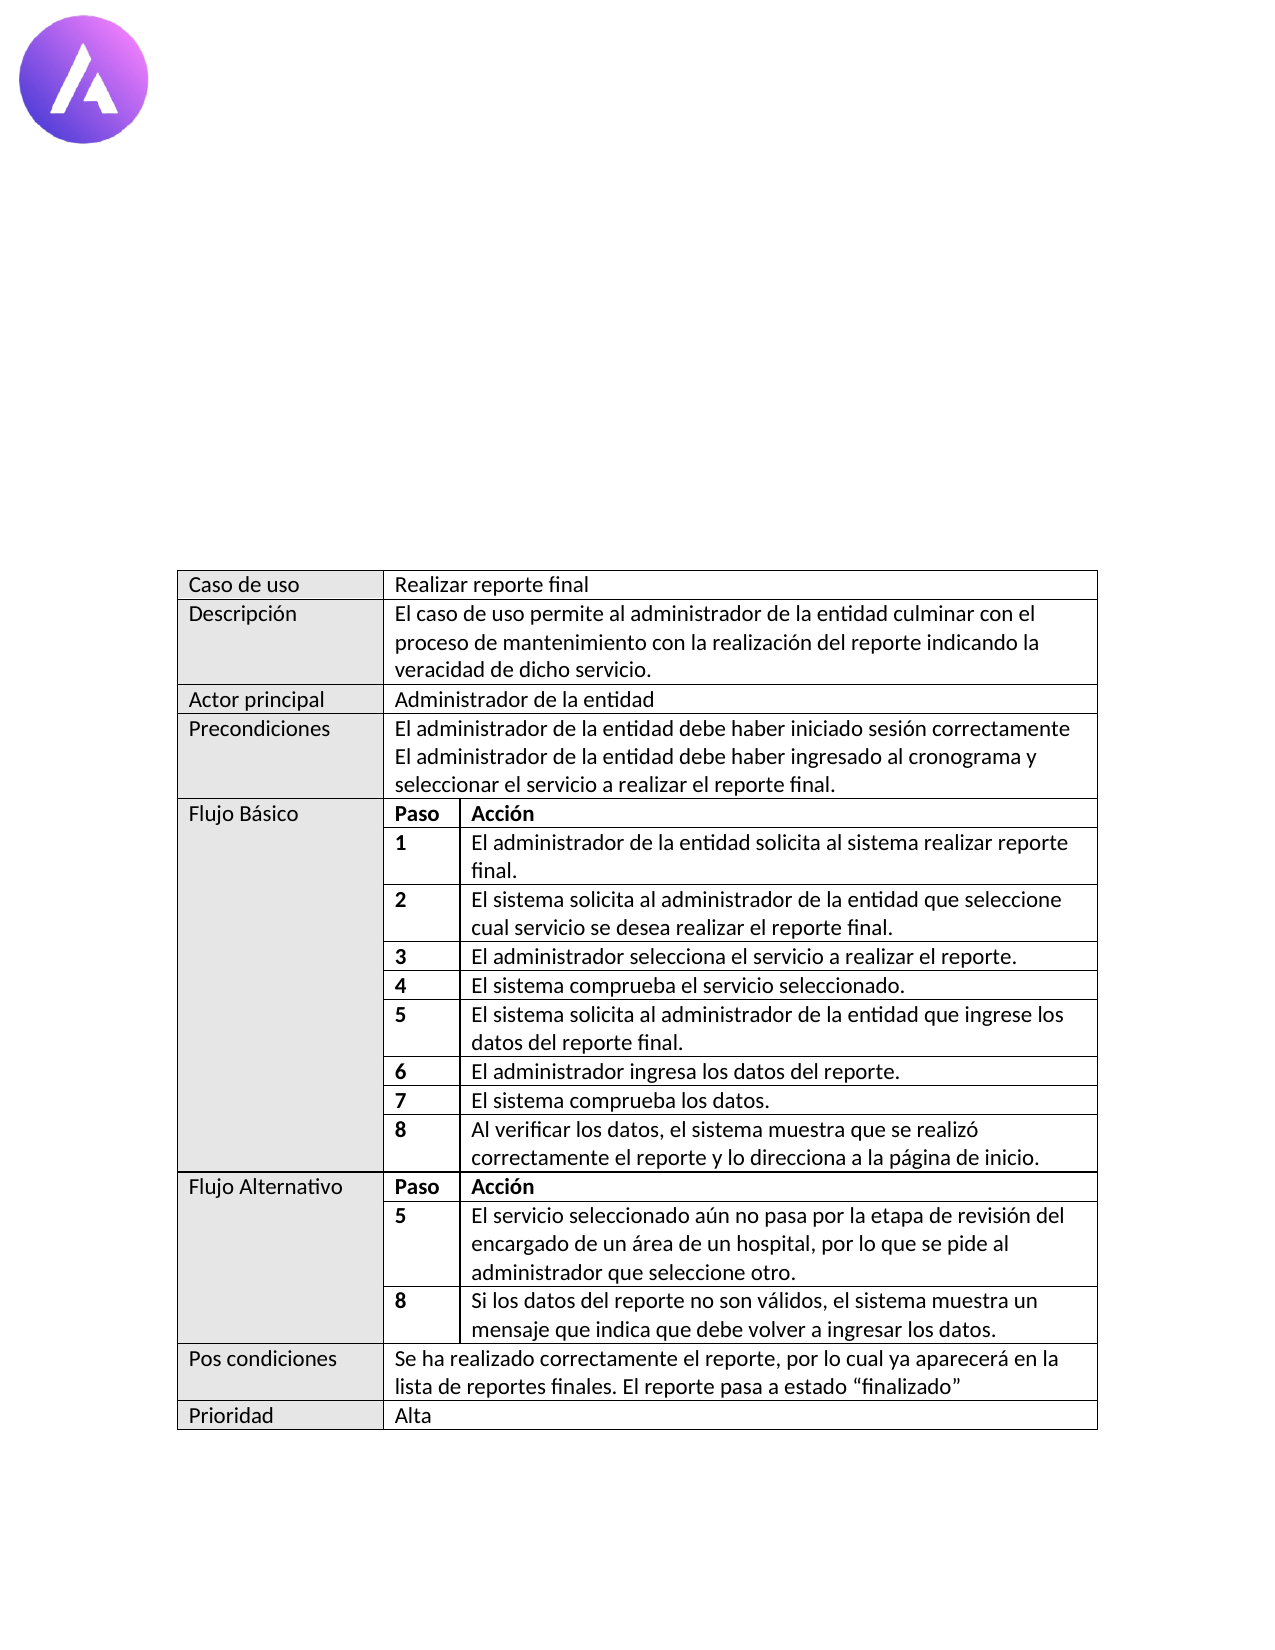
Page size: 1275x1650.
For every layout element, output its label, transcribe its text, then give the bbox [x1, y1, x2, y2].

table_cell Prioridad [178, 1401, 383, 1429]
table_cell Precondiciones [178, 714, 383, 798]
table_cell El administrador selecciona el servicio a realizar el reporte. [461, 942, 1097, 970]
table_cell 8 [384, 1115, 459, 1171]
table_cell El administrador de la entidad solicita al sistema realizar reporte final. [461, 828, 1097, 884]
table_cell Flujo Alternativo [178, 1173, 383, 1343]
table_cell El administrador de la entidad debe haber iniciado sesión correctamente El administrador de la entidad debe haber ingresado al cronograma y seleccionar el servicio a realizar el reporte final. [384, 714, 1097, 798]
table_header Caso de uso [178, 571, 383, 598]
table_cell 3 [384, 942, 459, 970]
table_cell Se ha realizado correctamente el reporte, por lo cual ya aparecerá en la lista de reportes finales. El reporte pasa a estado “finalizado” [384, 1344, 1097, 1400]
table_cell El administrador ingresa los datos del reporte. [461, 1057, 1097, 1085]
table_cell Paso [384, 1173, 459, 1201]
table_cell 5 [384, 1000, 459, 1056]
table_cell 7 [384, 1086, 459, 1114]
table_cell El sistema comprueba el servicio seleccionado. [461, 971, 1097, 999]
table_cell Flujo Básico [178, 799, 383, 1171]
table_cell Actor principal [178, 685, 383, 713]
table_cell Paso [384, 799, 459, 827]
table_cell Alta [384, 1401, 1097, 1429]
table_cell 4 [384, 971, 459, 999]
table_cell El caso de uso permite al administrador de la entidad culminar con el proceso de mantenimiento con la realización del reporte indicando la veracidad de dicho servicio. [384, 600, 1097, 684]
table_cell Si los datos del reporte no son válidos, el sistema muestra un mensaje que indica que debe volver a ingresar los datos. [461, 1287, 1097, 1343]
table_cell El sistema solicita al administrador de la entidad que seleccione cual servicio se desea realizar el reporte final. [461, 885, 1097, 941]
table_header Realizar reporte final [384, 571, 1097, 598]
table_cell 8 [384, 1287, 459, 1343]
table_cell El sistema solicita al administrador de la entidad que ingrese los datos del reporte final. [461, 1000, 1097, 1056]
table_cell Administrador de la entidad [384, 685, 1097, 713]
table_cell Acción [461, 1173, 1097, 1201]
table_cell El sistema comprueba los datos. [461, 1086, 1097, 1114]
picture [17, 15, 150, 145]
table_cell 6 [384, 1057, 459, 1085]
table_cell 2 [384, 885, 459, 941]
table_cell Acción [461, 799, 1097, 827]
table_cell 5 [384, 1202, 459, 1286]
table_cell 1 [384, 828, 459, 884]
table_cell Al verificar los datos, el sistema muestra que se realizó correctamente el reporte y lo direcciona a la página de inicio. [461, 1115, 1097, 1171]
table_cell Descripción [178, 600, 383, 684]
table_cell El servicio seleccionado aún no pasa por la etapa de revisión del encargado de un área de un hospital, por lo que se pide al administrador que seleccione otro. [461, 1202, 1097, 1286]
table_cell Pos condiciones [178, 1344, 383, 1400]
